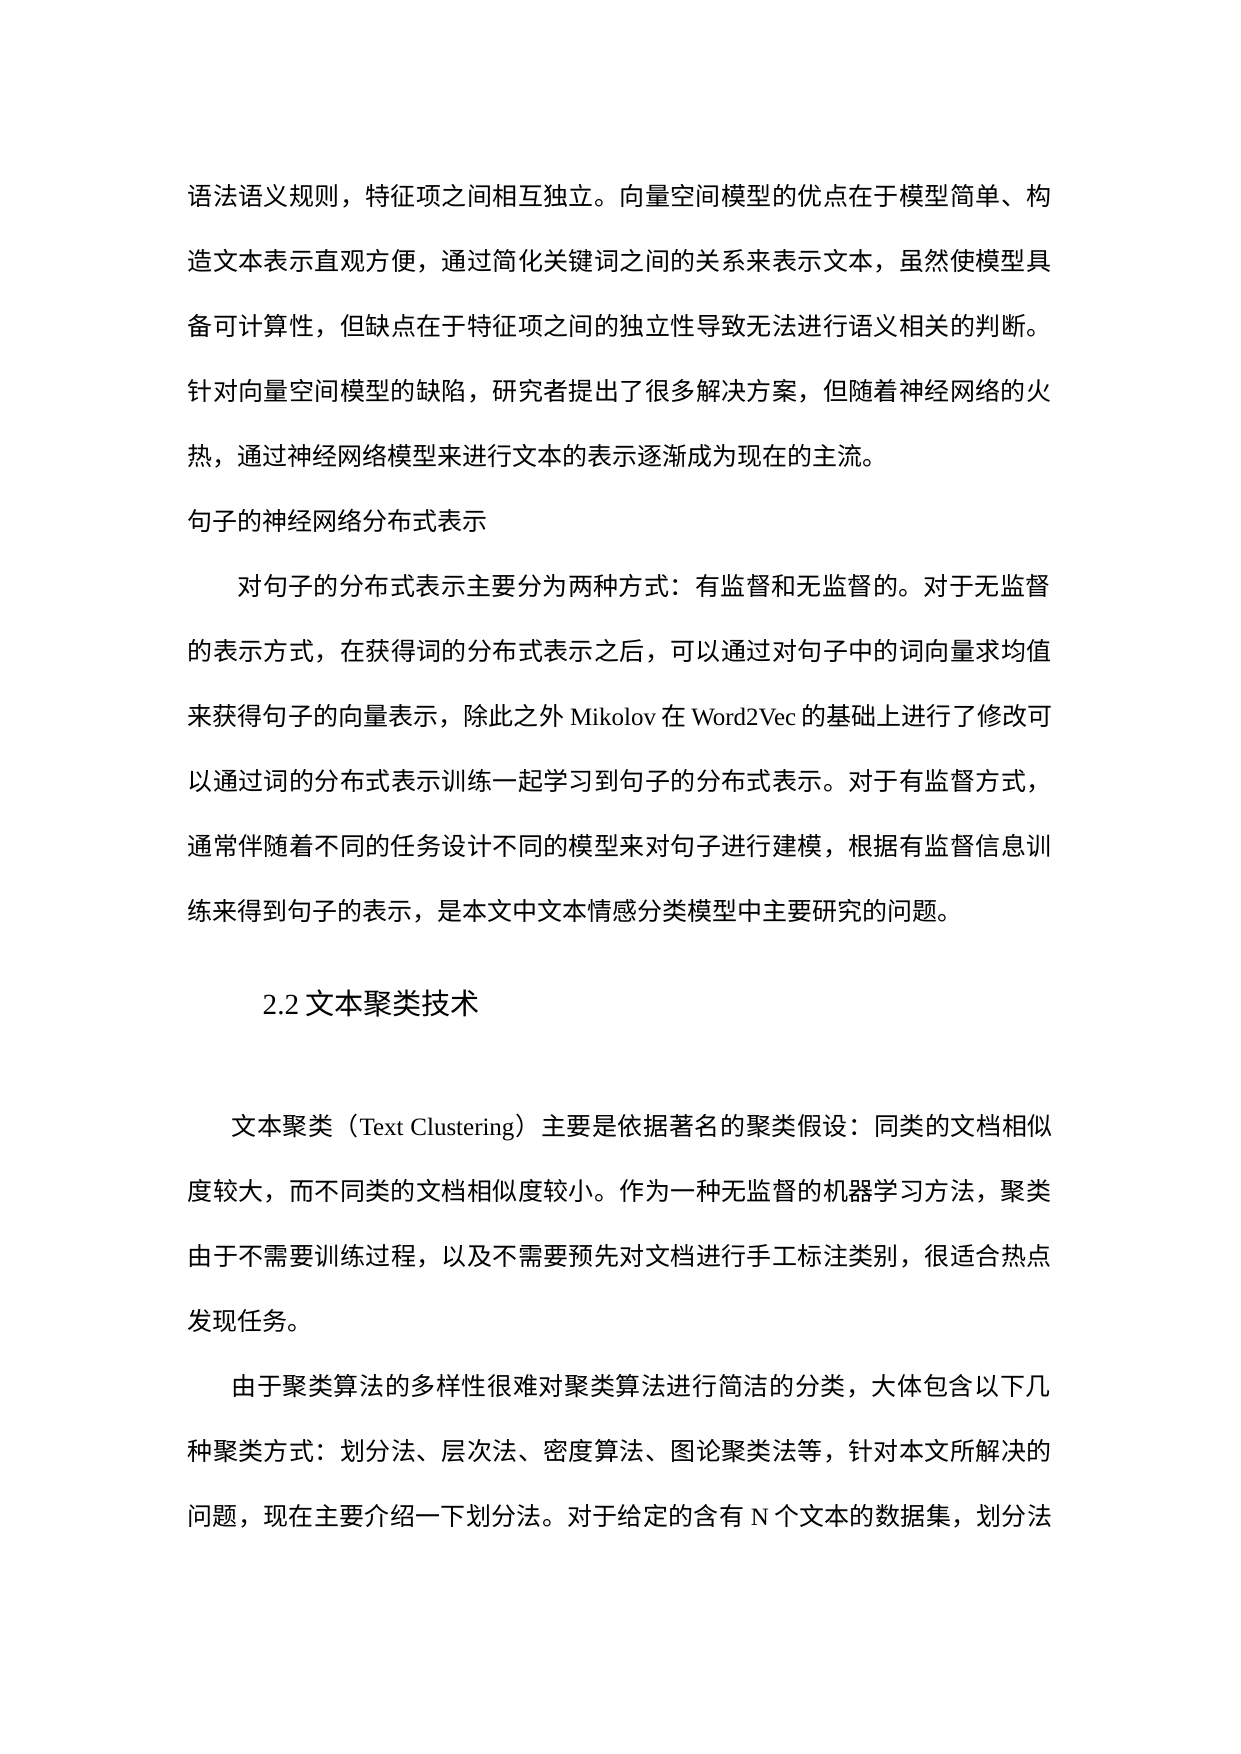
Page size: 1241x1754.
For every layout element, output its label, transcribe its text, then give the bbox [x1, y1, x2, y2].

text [187, 1352, 1053, 1547]
text 句子的神经网络分布式表示 [187, 487, 1053, 552]
text 文本聚类（Text Clustering）主要是依据著名的聚类假设：同类的文档相似度较大，而不同类的文档相似度较小。作为一种无监督的机器学习方法，聚类由于不需要训练过程，以及不需要预先对文档进行手工标注类别，很适合热点发现任务。 [187, 1092, 1053, 1352]
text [187, 162, 1053, 487]
subtitle 2.2文本聚类技术 [262, 969, 1053, 1034]
text 对句子的分布式表示主要分为两种方式：有监督和无监督的。对于无监督的表示方式，在获得词的分布式表示之后，可以通过对句子中的词向量求均值来获得句子的向量表示，除此之外Mikolov在Word2Vec的基础上进行了修改可以通过词的分布式表示训练一起学习到句子的分布式表示。对于有监督方式，通常伴随着不同的任务设计不同的模型来对句子进行建模，根据有监督信息训练来得到句子的表示，是本文中文本情感分类模型中主要研究的问题。 [187, 552, 1053, 942]
